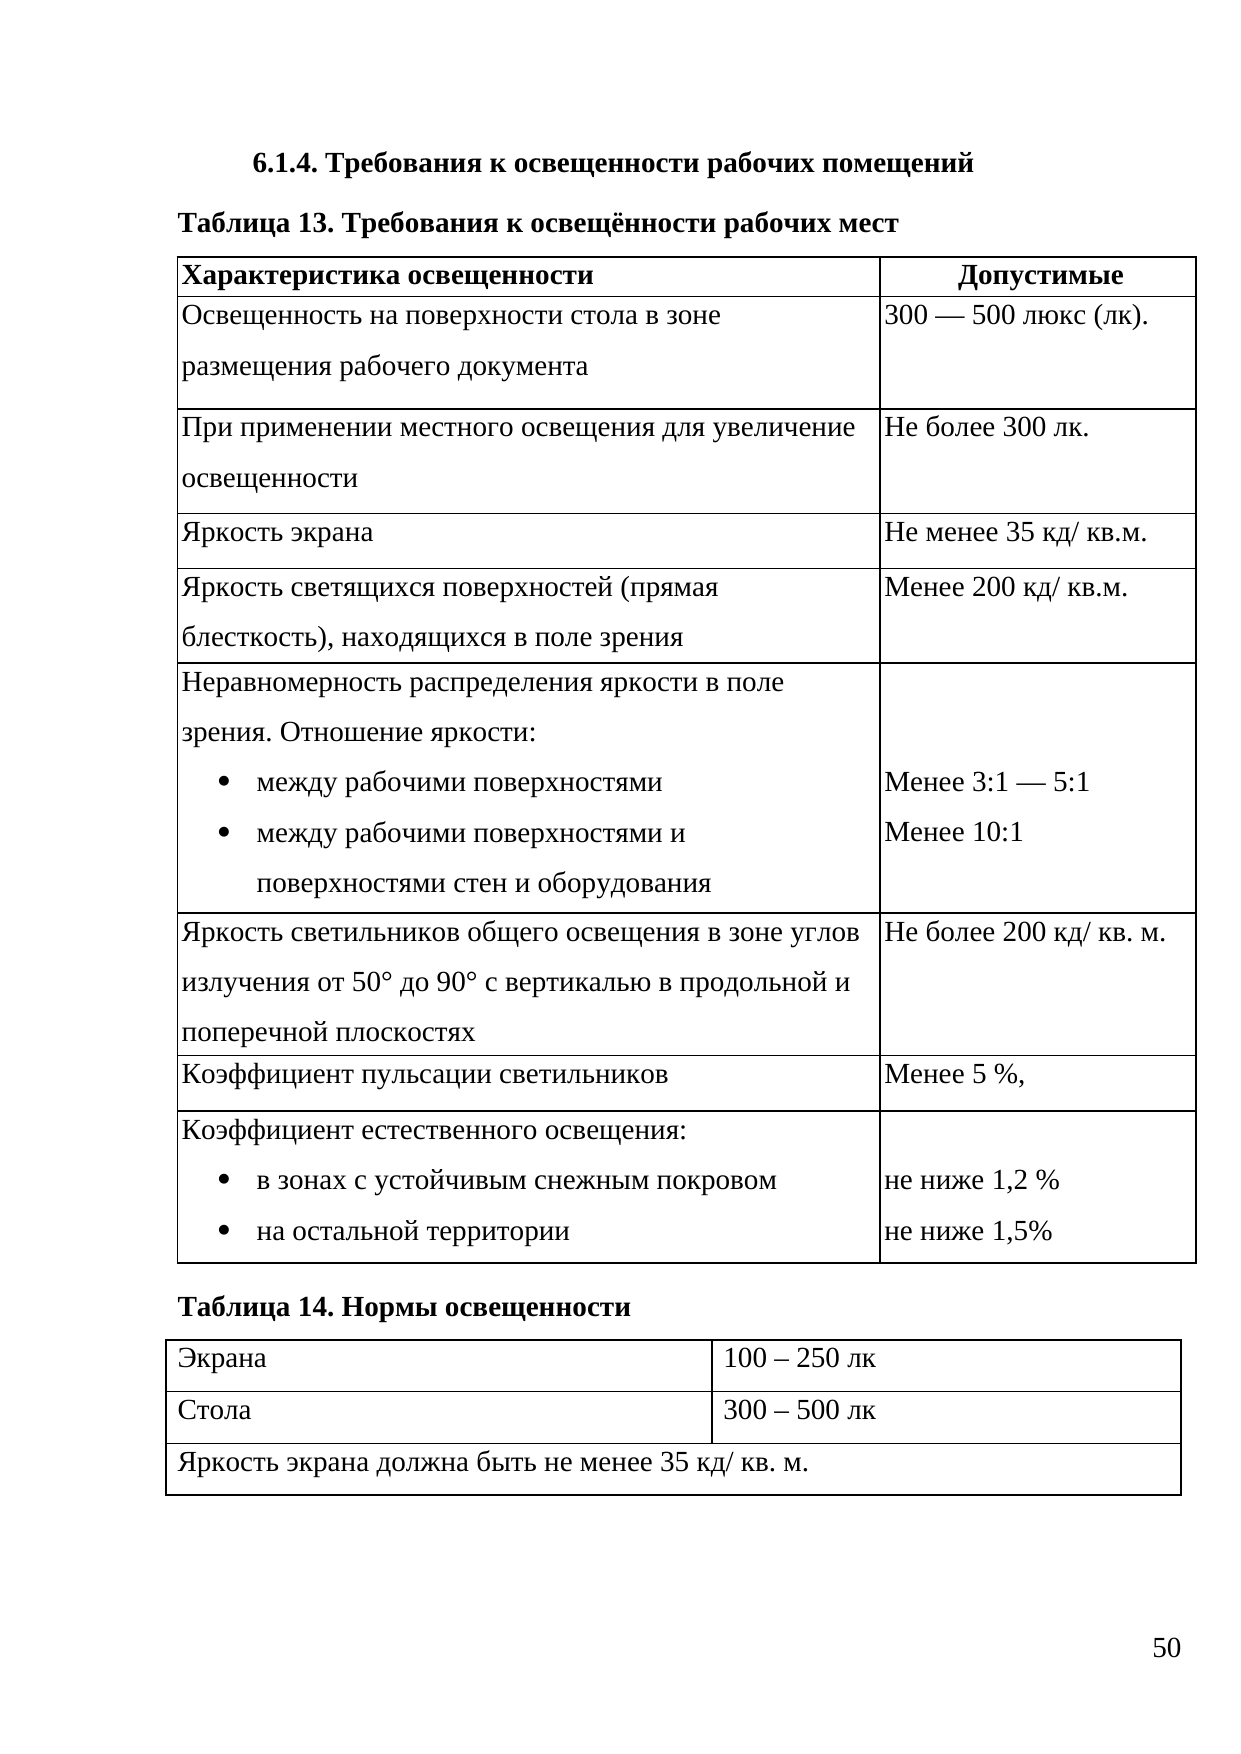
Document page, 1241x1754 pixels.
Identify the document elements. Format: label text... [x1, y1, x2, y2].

table_cell 300 — 500 люкс (лк). [881, 297, 1195, 408]
table_cell 300 – 500 лк [713, 1392, 1180, 1443]
table_cell Менее 5 %, [881, 1056, 1195, 1110]
table_cell Коэффициент естественного освещения: в зонах с устойчивым снежным покровом на остальной территории [178, 1112, 879, 1262]
table_cell При применении местного освещения для увеличение освещенности [178, 410, 879, 513]
subtitle Требования к освещенности рабочих помещений [252, 145, 1181, 178]
table_cell Яркость экрана [178, 514, 879, 567]
table_cell Неравномерность распределения яркости в поле зрения. Отношение яркости: между рабочими поверхностями между рабочими поверхностями и поверхностями стен и оборудования [178, 664, 879, 912]
table_header Характеристика освещенности [178, 258, 879, 296]
table_cell Менее 3:1 — 5:1 Менее 10:1 [881, 664, 1195, 912]
table_cell Не менее 35 кд/ кв.м. [881, 514, 1195, 567]
table_cell Менее 200 кд/ кв.м. [881, 569, 1195, 662]
text Таблица 13. Требования к освещённости рабочих мест [177, 206, 1181, 239]
table_header 100 – 250 лк [713, 1341, 1180, 1391]
table_cell Не более 200 кд/ кв. м. [881, 914, 1195, 1054]
table_cell Яркость светильников общего освещения в зоне углов излучения от 50° до 90° с вертикалью в продольной и поперечной плоскостях [178, 914, 879, 1054]
table_cell Яркость светящихся поверхностей (прямая блесткость), находящихся в поле зрения [178, 569, 879, 662]
table_cell не ниже 1,2 % не ниже 1,5% [881, 1112, 1195, 1262]
table_cell Коэффициент пульсации светильников [178, 1056, 879, 1110]
table_cell Освещенность на поверхности стола в зоне размещения рабочего документа [178, 297, 879, 408]
table_header Экрана [167, 1341, 711, 1391]
text Таблица 14. Нормы освещенности [177, 1289, 1181, 1322]
table_header Допустимые значения [881, 258, 1195, 296]
table_cell Стола [167, 1392, 711, 1443]
table_cell Яркость экрана должна быть не менее 35 кд/ кв. м. [167, 1444, 1180, 1494]
table_cell Не более 300 лк. [881, 410, 1195, 513]
